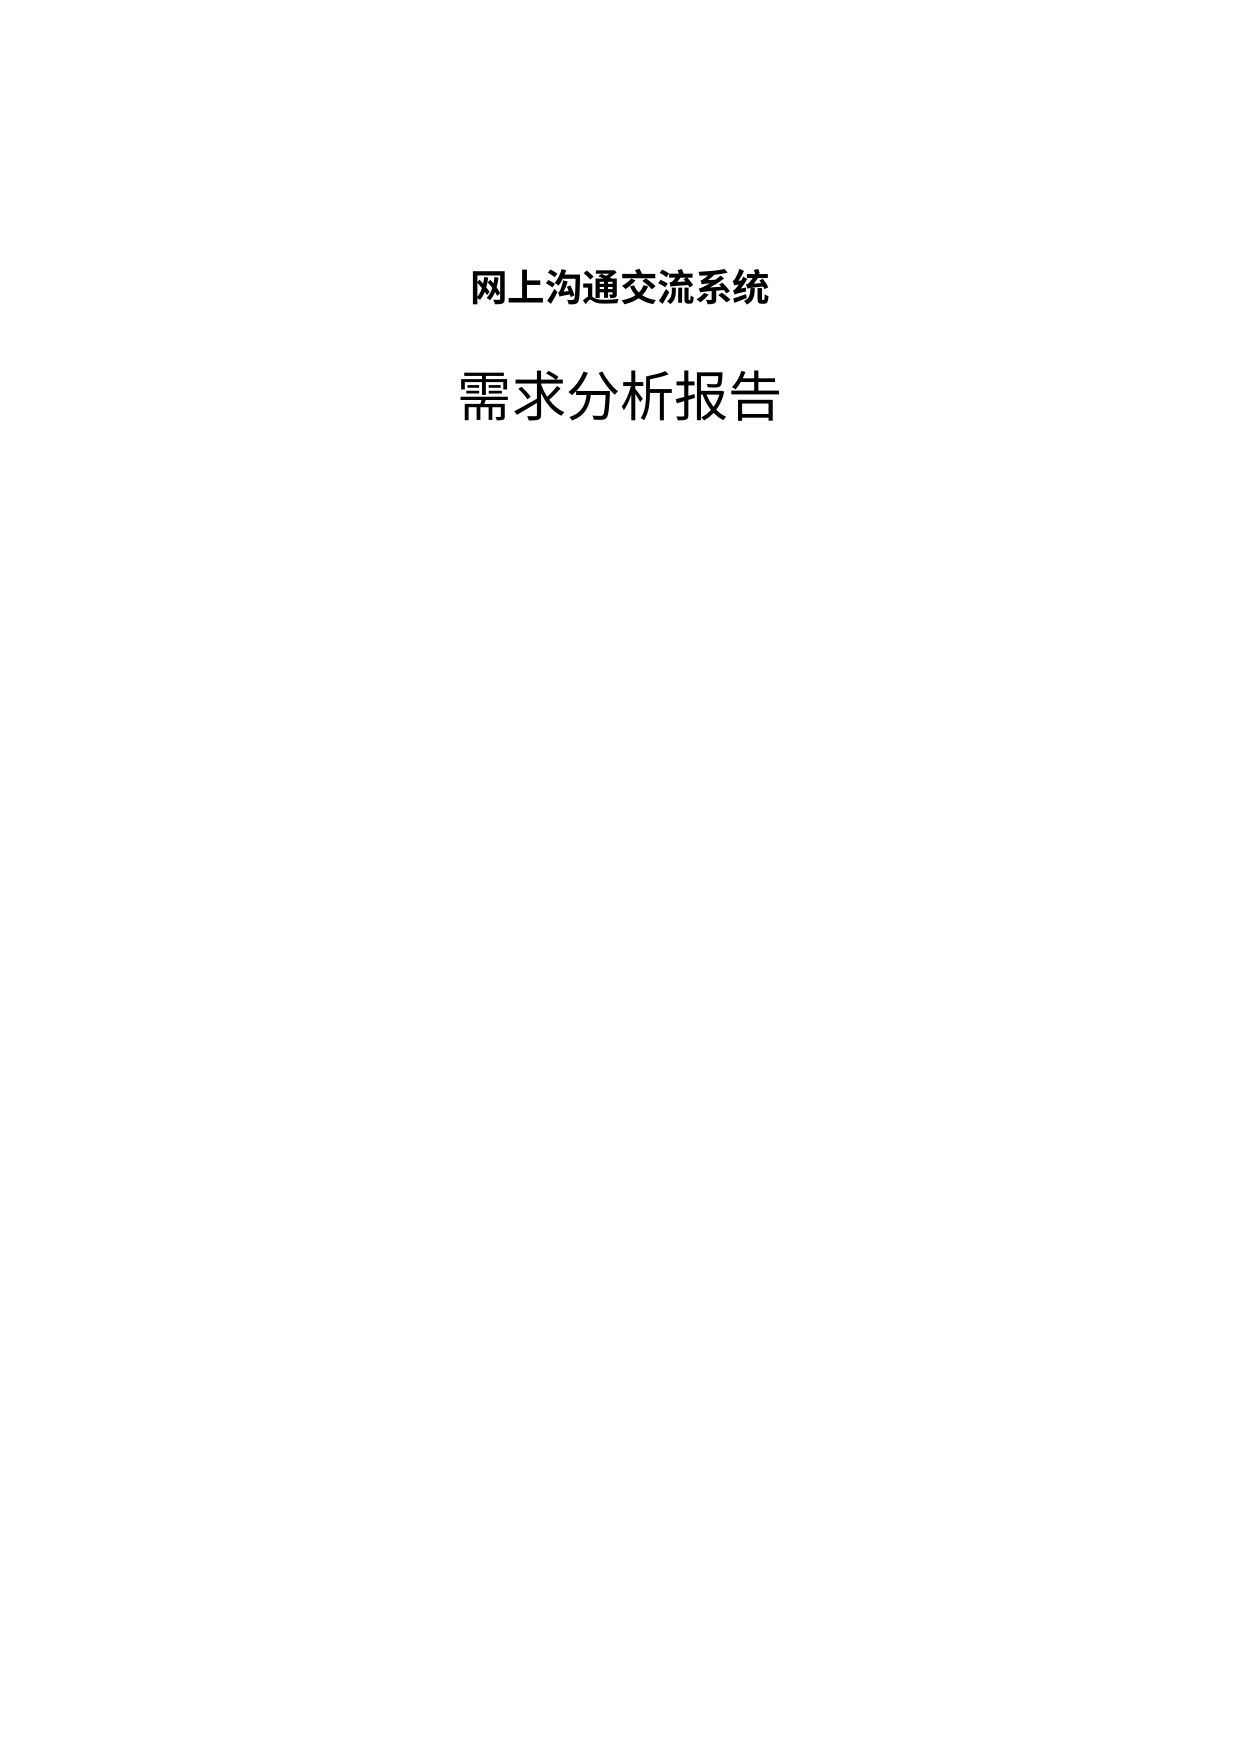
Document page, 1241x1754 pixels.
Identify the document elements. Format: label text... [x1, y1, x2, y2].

text 需求分析报告 [187, 344, 1053, 442]
text 网上沟通交流系统 [187, 252, 1053, 317]
